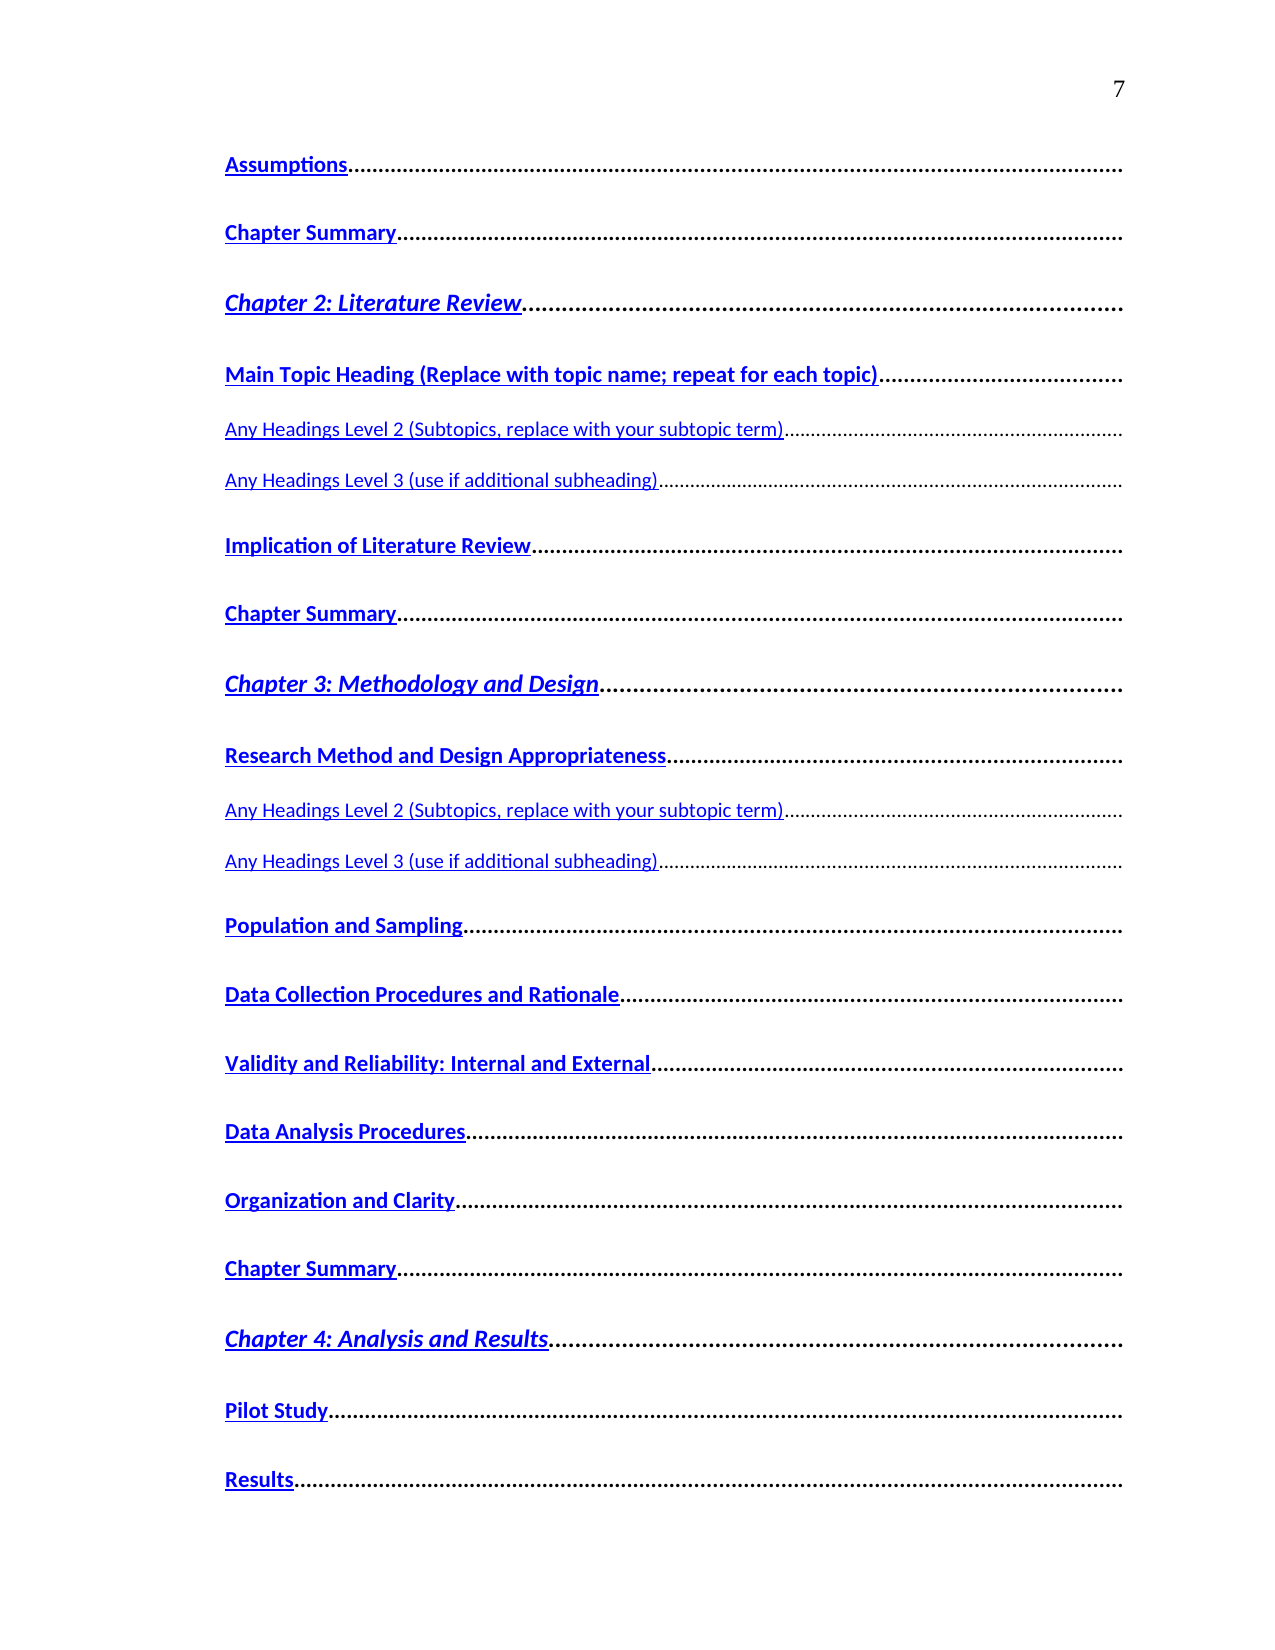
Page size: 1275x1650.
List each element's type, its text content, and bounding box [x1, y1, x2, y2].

text Assumptions [175, 150, 1125, 178]
text Research Method and Design Appropriateness [175, 741, 1125, 769]
text Pilot Study [175, 1396, 1125, 1424]
text Main Topic Heading (Replace with topic name; repeat for each topic) [175, 361, 1125, 389]
text Chapter Summary [175, 1254, 1125, 1282]
text Data Collection Procedures and Rationale [175, 980, 1125, 1008]
text Chapter 4: Analysis and Results [150, 1323, 1125, 1353]
text Chapter 2: Literature Review [150, 287, 1125, 318]
text Chapter Summary [175, 599, 1125, 627]
text Any Headings Level 2 (Subtopics, replace with your subtopic term) [200, 797, 1125, 823]
text Organization and Clarity [175, 1186, 1125, 1214]
text Chapter Summary [175, 218, 1125, 247]
text Chapter 3: Methodology and Design [150, 668, 1125, 698]
text Implication of Literature Review [175, 531, 1125, 559]
text Any Headings Level 3 (use if additional subheading) [225, 848, 1125, 874]
text Any Headings Level 2 (Subtopics, replace with your subtopic term) [200, 417, 1125, 442]
text Data Analysis Procedures [175, 1117, 1125, 1145]
text Results [175, 1465, 1125, 1493]
text Population and Sampling [175, 912, 1125, 940]
text Validity and Reliability: Internal and External [175, 1049, 1125, 1077]
text Any Headings Level 3 (use if additional subheading) [225, 467, 1125, 493]
